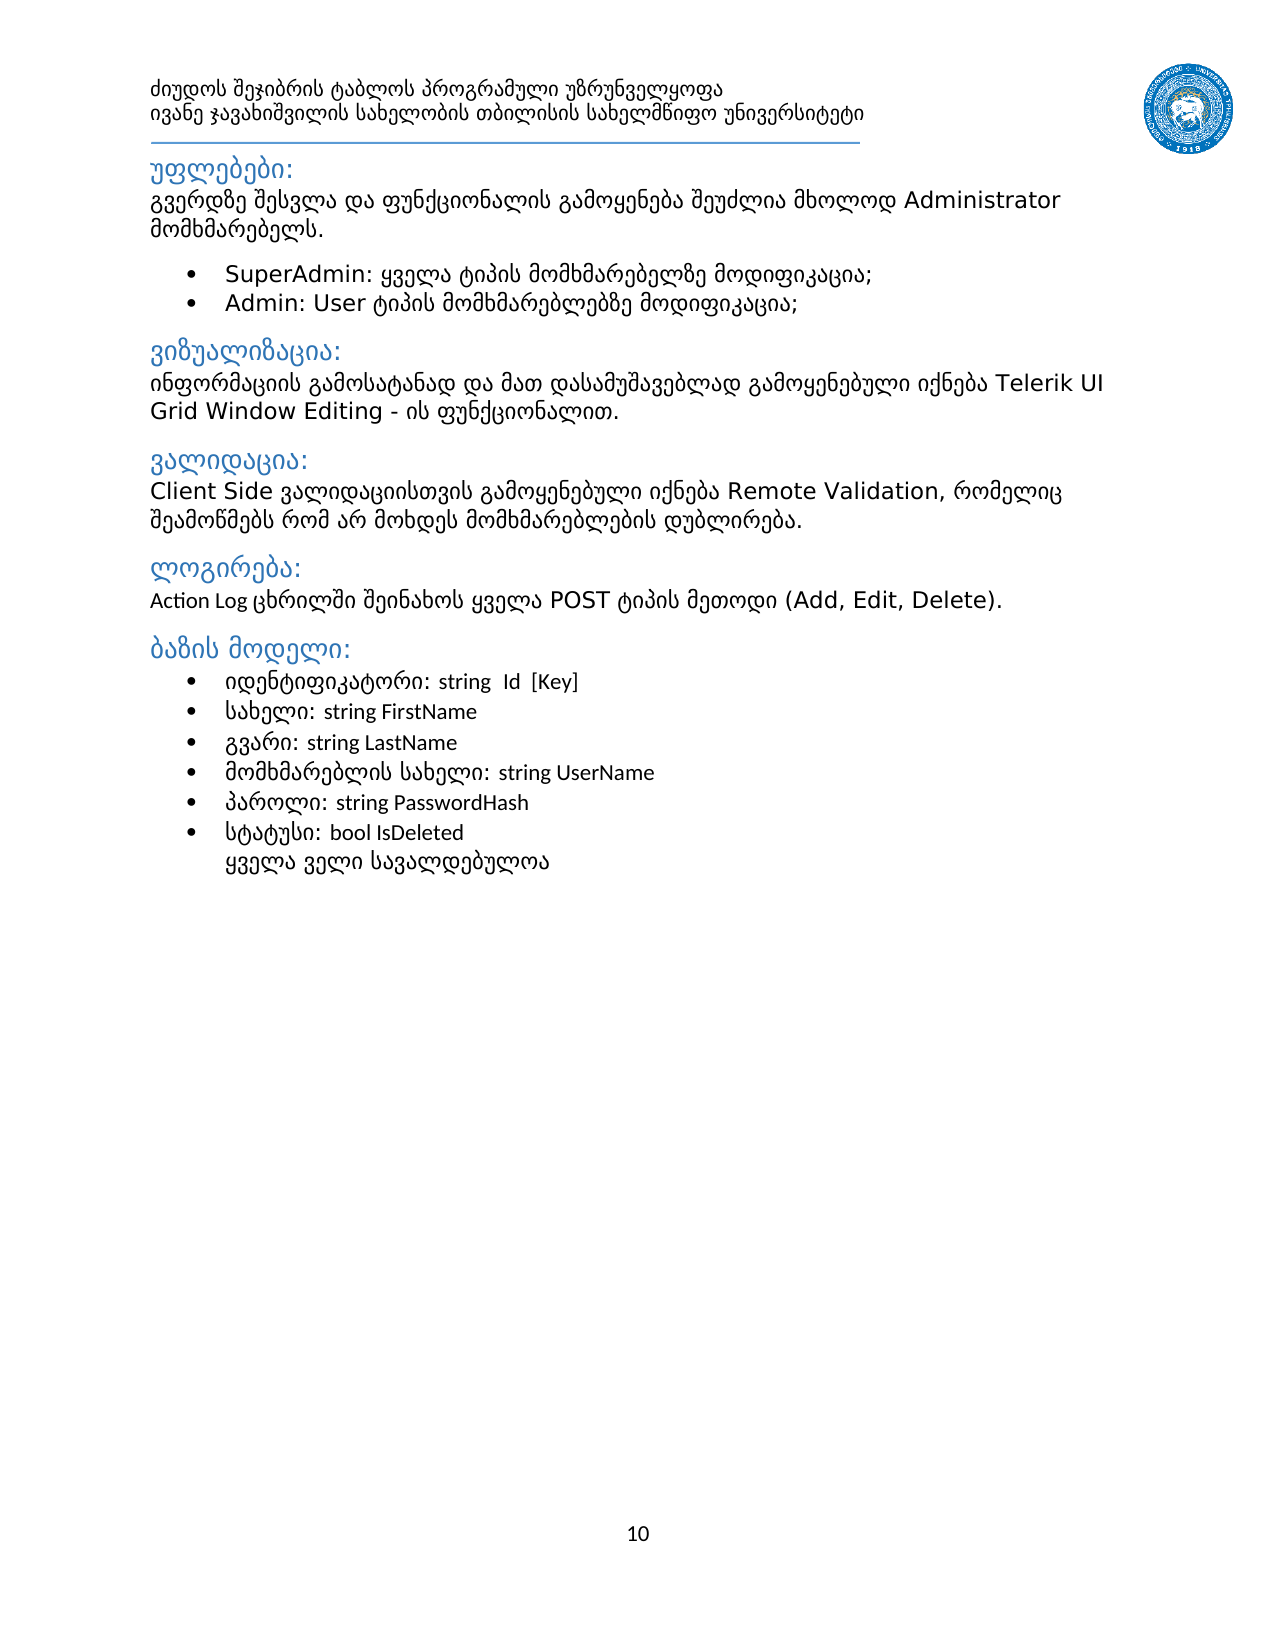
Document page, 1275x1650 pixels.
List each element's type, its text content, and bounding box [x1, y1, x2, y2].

list Admin: User ტიპის მომხმარებლებზე მოდიფიკაცია; [187, 290, 1125, 317]
subtitle ლოგირება: [150, 552, 1125, 584]
subtitle ბაზის მოდელი: [150, 633, 1125, 665]
text ინფორმაციის გამოსატანად და მათ დასამუშავებლად გამოყენებული იქნება Telerik UI Grid Window Editing - ის ფუნქციონალით. [150, 370, 1125, 425]
text Action Log ცხრილში შეინახოს ყველა POST ტიპის მეთოდი (Add, Edit, Delete). [150, 586, 1125, 614]
subtitle ვალიდაცია: [150, 444, 1125, 476]
list პაროლი: string PasswordHash [187, 788, 1125, 816]
list მომხმარებლის სახელი: string UserName [187, 758, 1125, 786]
list იდენტიფიკატორი: string Id [Key] [187, 667, 1125, 695]
list სტატუსი: bool IsDeleted [187, 818, 1125, 846]
list ყველა ველი სავალდებულოა [225, 848, 1125, 875]
subtitle უფლებები: [150, 153, 1125, 185]
picture [1143, 62, 1235, 154]
list სახელი: string FirstName [187, 697, 1125, 725]
text Client Side ვალიდაციისთვის გამოყენებული იქნება Remote Validation, რომელიც შეამოწმებს რომ არ მოხდეს მომხმარებლების დუბლირება. [150, 478, 1125, 533]
text გვერდზე შესვლა და ფუნქციონალის გამოყენება შეუძლია მხოლოდ Administrator მომხმარებელს. [150, 187, 1125, 243]
list გვარი: string LastName [187, 728, 1125, 756]
subtitle ვიზუალიზაცია: [150, 336, 1125, 367]
list SuperAdmin: ყველა ტიპის მომხმარებელზე მოდიფიკაცია; [187, 262, 1125, 288]
